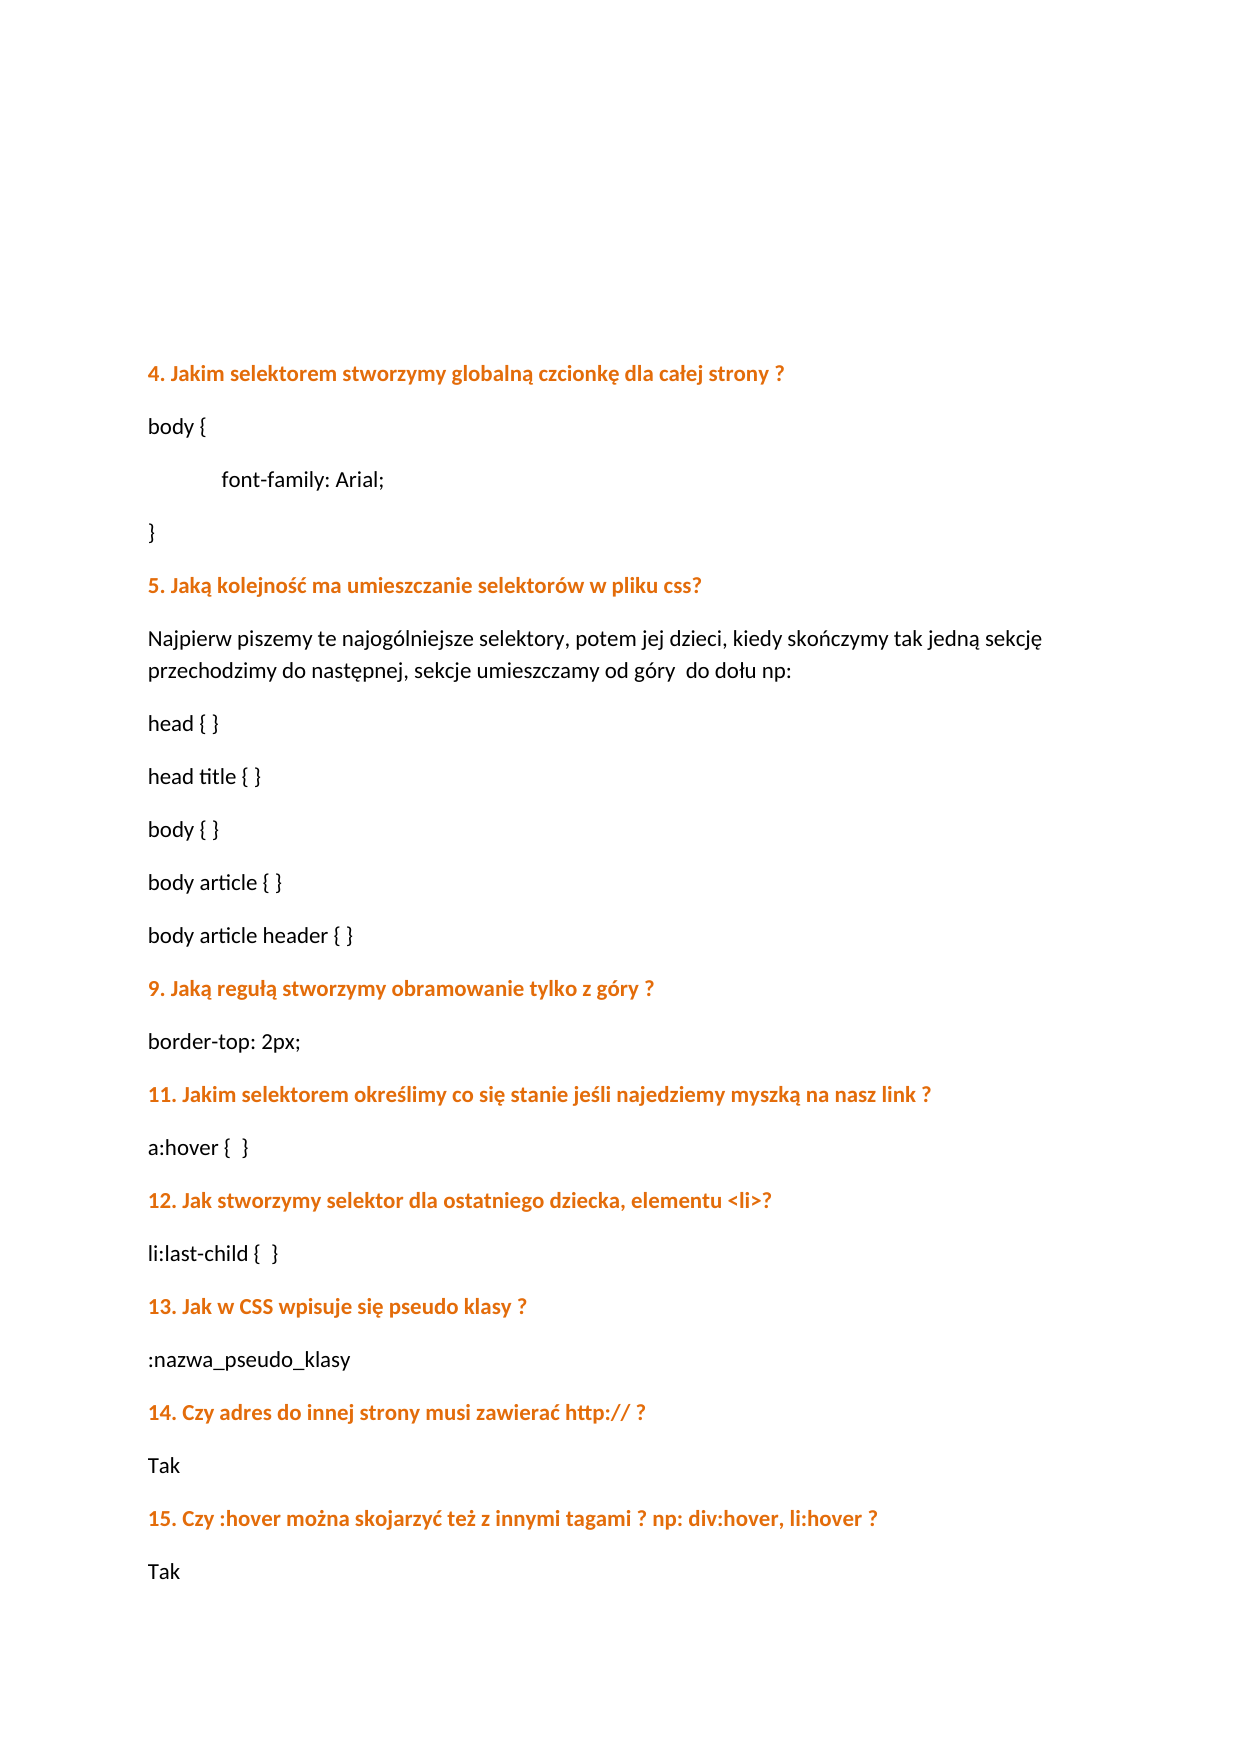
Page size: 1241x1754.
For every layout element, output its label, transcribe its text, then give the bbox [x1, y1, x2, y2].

text Tak [148, 1451, 1093, 1479]
text body article { } [148, 868, 1093, 896]
text 5. Jaką kolejność ma umieszczanie selektorów w pliku css? [148, 571, 1093, 599]
text body { [148, 412, 1093, 440]
text 14. Czy adres do innej strony musi zawierać http:// ? [148, 1398, 1093, 1426]
text border-top: 2px; [148, 1027, 1093, 1055]
text 13. Jak w CSS wpisuje się pseudo klasy ? [148, 1292, 1093, 1320]
text :nazwa_pseudo_klasy [148, 1345, 1093, 1373]
text font-family: Arial; [148, 465, 1093, 493]
text body { } [148, 815, 1093, 843]
text Tak [148, 1557, 1093, 1586]
text 12. Jak stworzymy selektor dla ostatniego dziecka, elementu <li>? [148, 1186, 1093, 1214]
text } [148, 518, 1093, 546]
text Najpierw piszemy te najogólniejsze selektory, potem jej dzieci, kiedy skończymy tak jedną sekcję przechodzimy do następnej, sekcje umieszczamy od góry do dołu np: [148, 624, 1093, 684]
text 9. Jaką regułą stworzymy obramowanie tylko z góry ? [148, 974, 1093, 1002]
text head title { } [148, 762, 1093, 790]
text 4. Jakim selektorem stworzymy globalną czcionkę dla całej strony ? [148, 359, 1093, 387]
text a:hover { } [148, 1133, 1093, 1161]
text li:last-child { } [148, 1239, 1093, 1267]
text body article header { } [148, 921, 1093, 949]
text 15. Czy :hover można skojarzyć też z innymi tagami ? np: div:hover, li:hover ? [148, 1504, 1093, 1532]
text head { } [148, 709, 1093, 737]
text 11. Jakim selektorem określimy co się stanie jeśli najedziemy myszką na nasz link ? [148, 1080, 1093, 1108]
